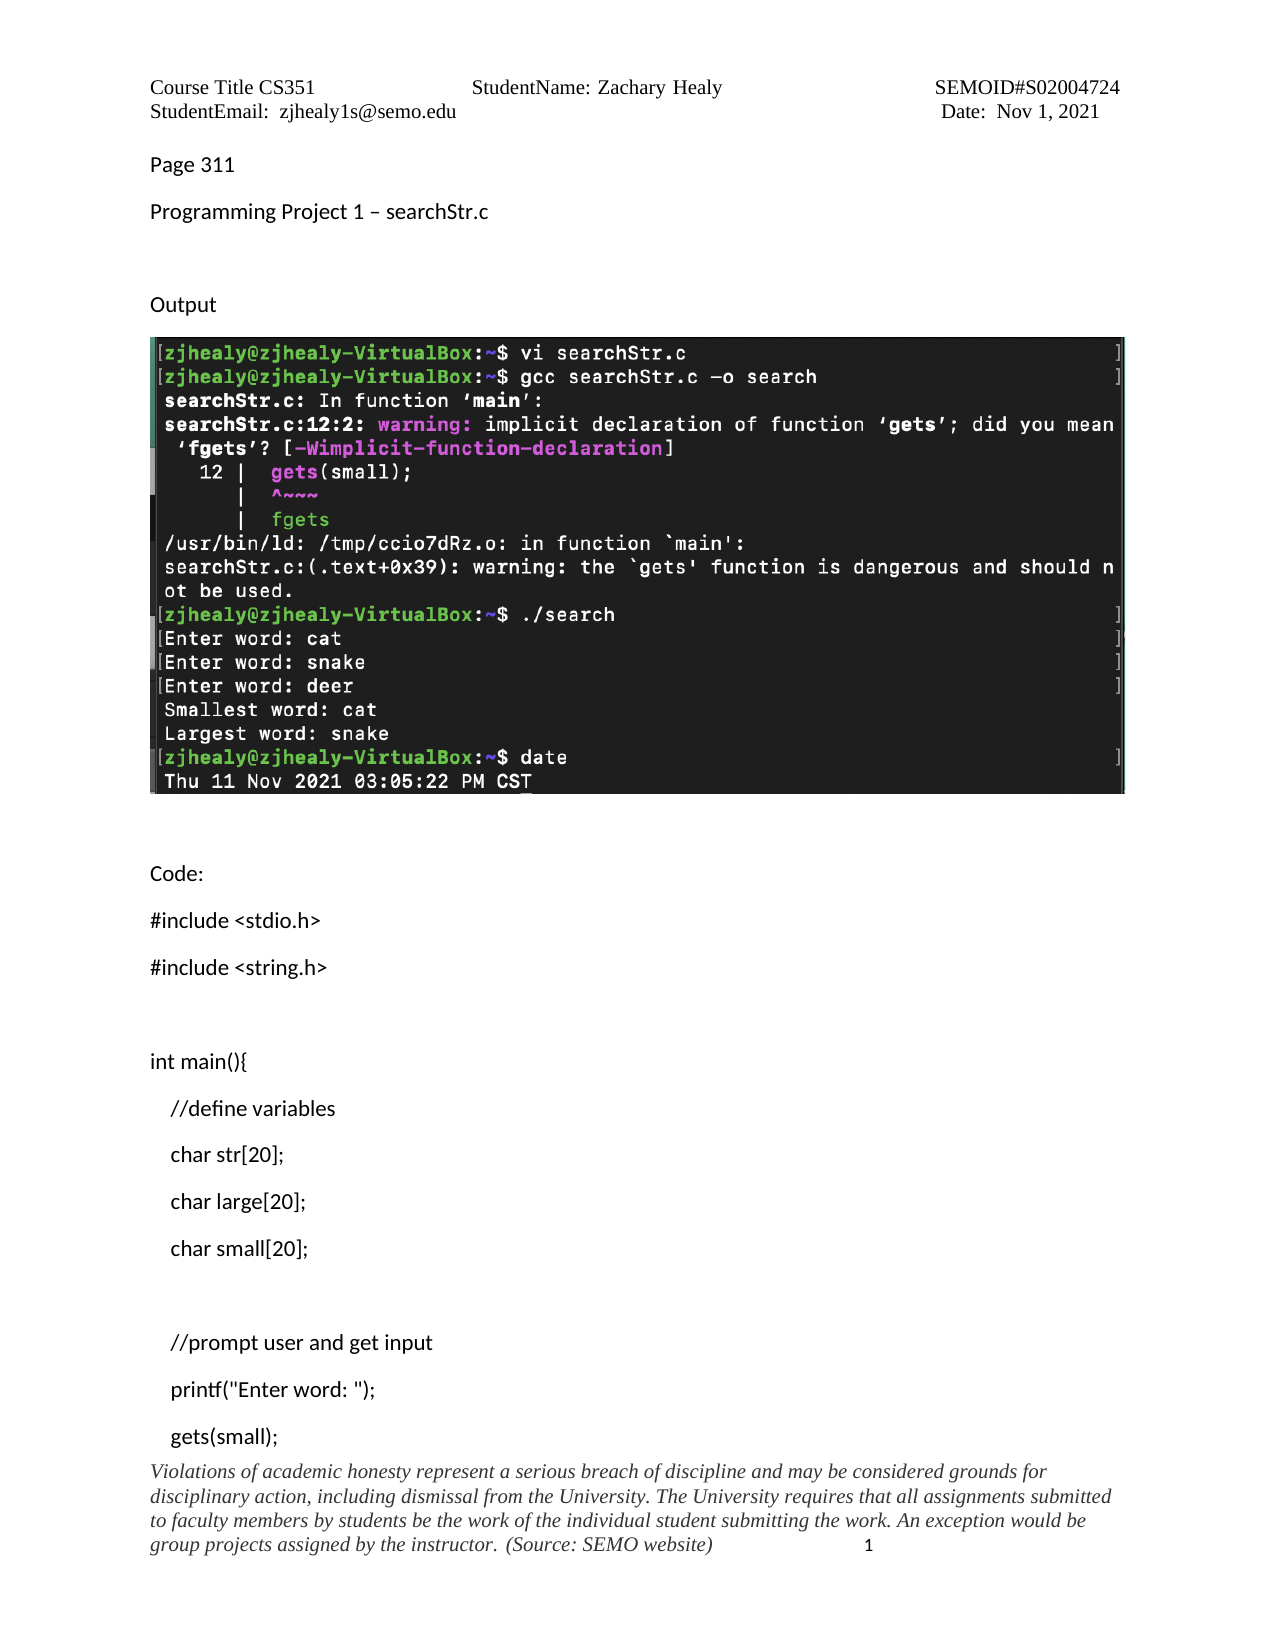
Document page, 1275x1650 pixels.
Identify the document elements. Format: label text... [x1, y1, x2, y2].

text char small[20]; [150, 1234, 1125, 1262]
text Programming Project 1 – searchStr.c [150, 197, 1125, 225]
text #include <string.h> [150, 953, 1125, 981]
text char large[20]; [150, 1187, 1125, 1216]
text //prompt user and get input [150, 1328, 1125, 1356]
text gets(small); [150, 1422, 1125, 1450]
text Code: [150, 859, 1125, 887]
text #include <stdio.h> [150, 906, 1125, 934]
text Page 311 [150, 150, 1125, 178]
picture [150, 337, 1125, 794]
text //define variables [150, 1094, 1125, 1122]
text printf("Enter word: "); [150, 1375, 1125, 1403]
text int main(){ [150, 1047, 1125, 1075]
text Output [150, 291, 1125, 319]
text char str[20]; [150, 1141, 1125, 1169]
